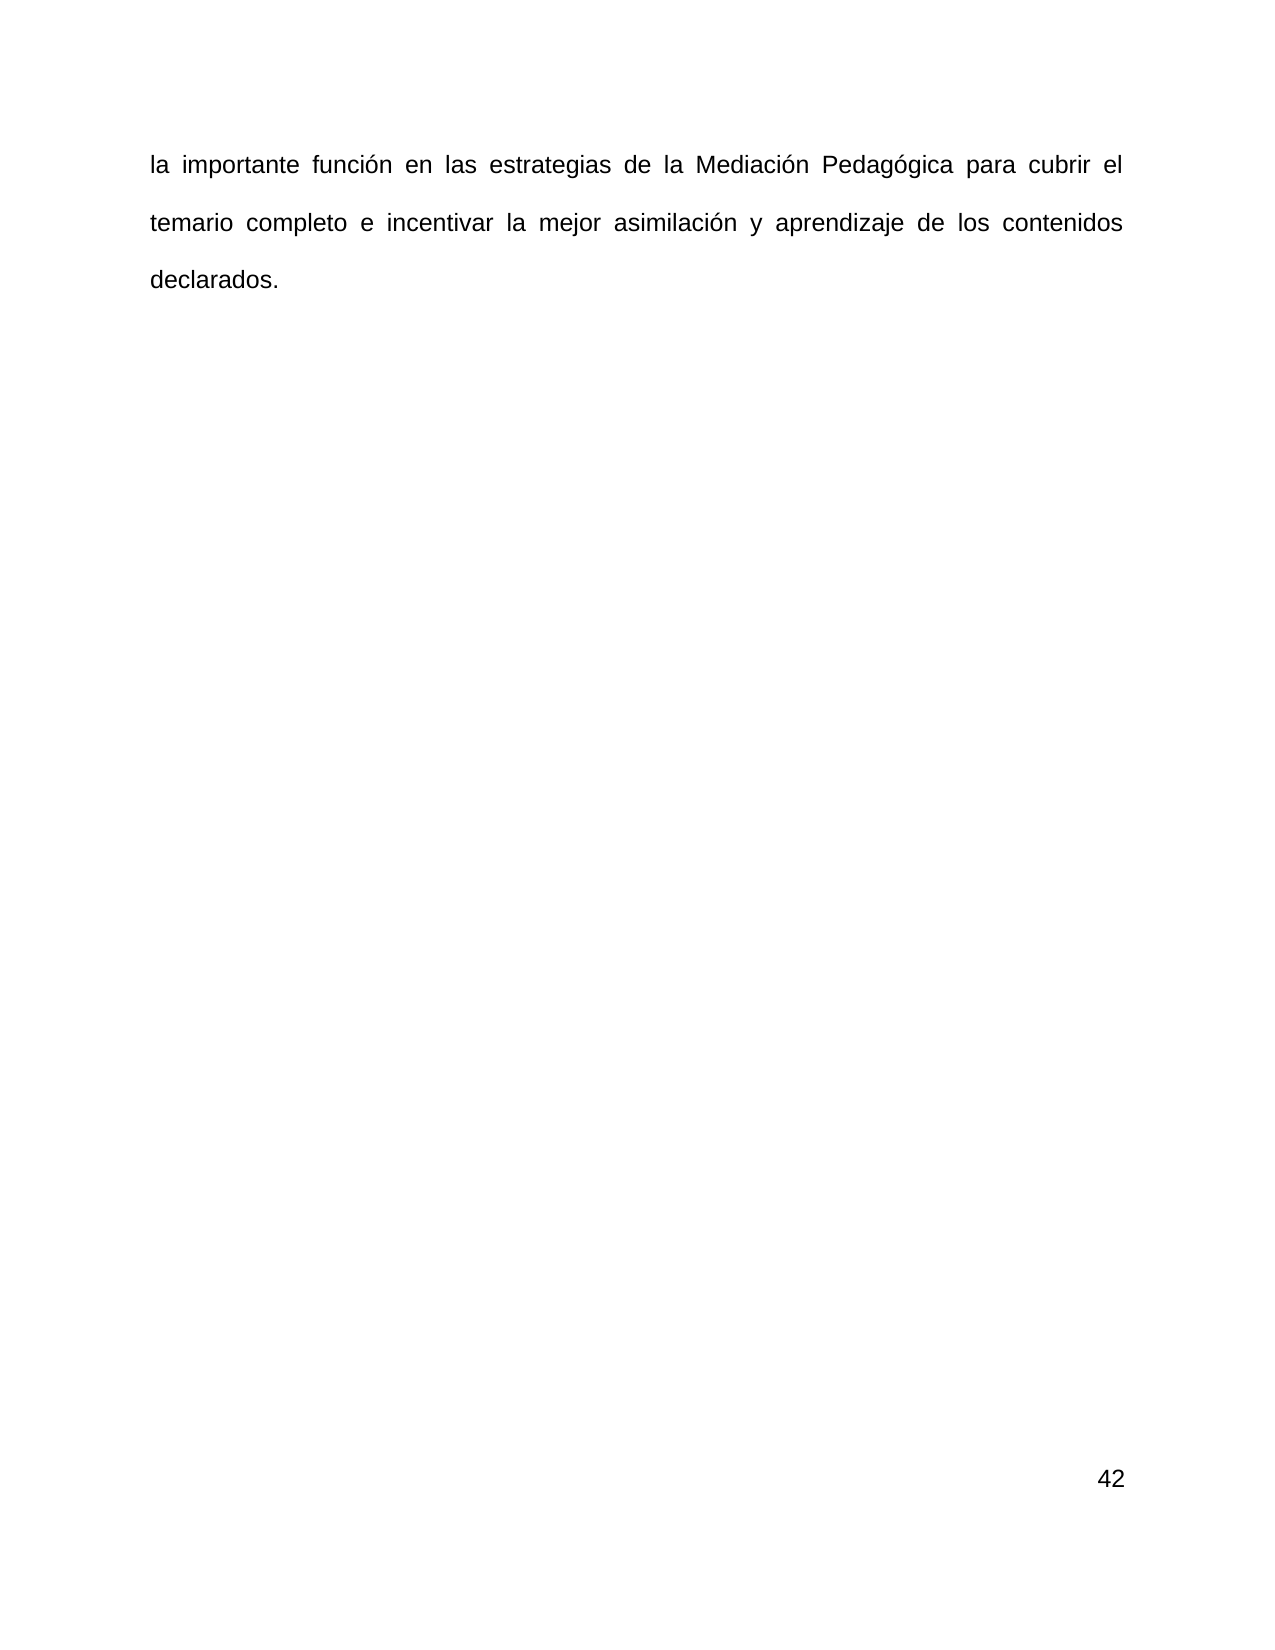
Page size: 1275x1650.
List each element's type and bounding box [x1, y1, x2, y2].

text [150, 150, 1125, 294]
